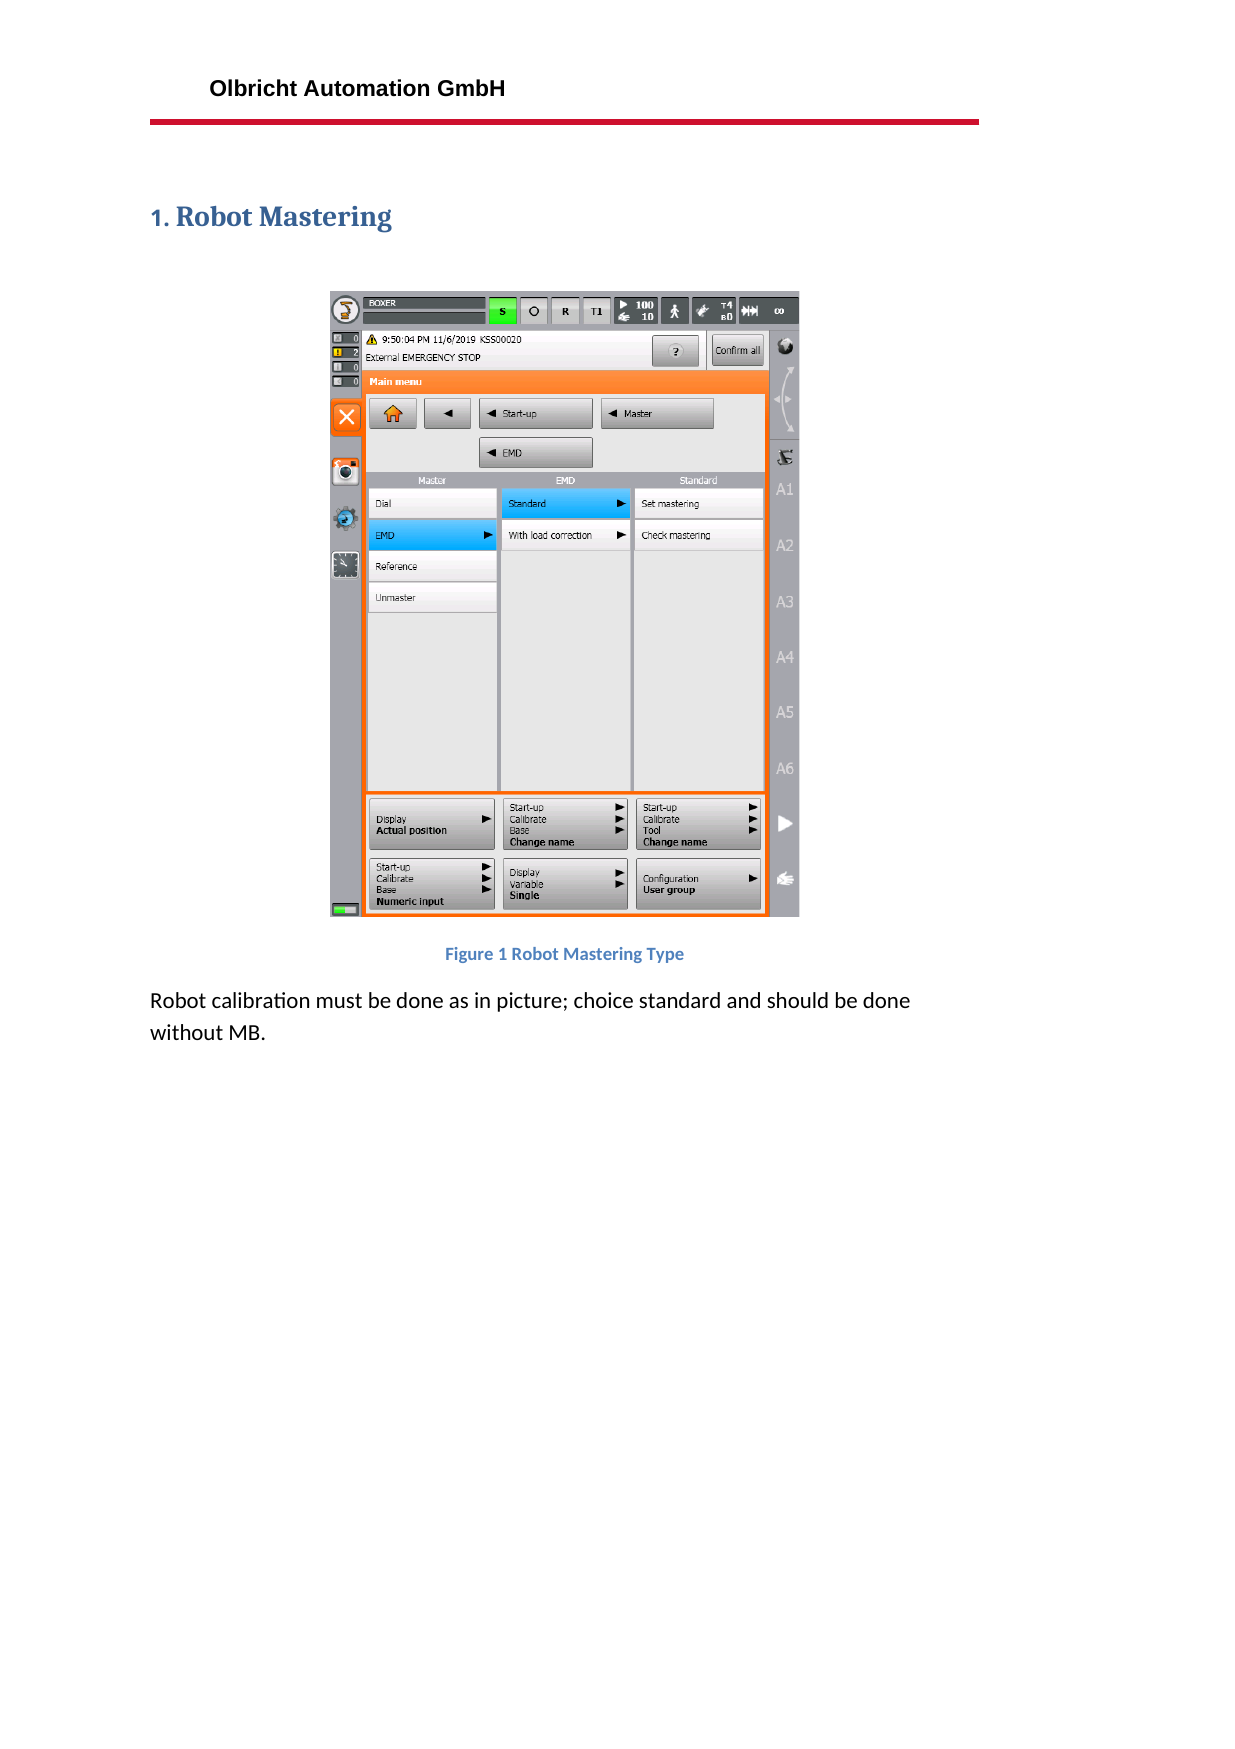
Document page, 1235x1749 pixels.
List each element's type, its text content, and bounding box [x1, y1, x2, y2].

subtitle Robot Mastering [150, 200, 979, 233]
picture [330, 291, 800, 917]
text Figure 1 Robot Mastering Type [150, 942, 979, 965]
text Robot calibration must be done as in picture; choice standard and should be done without MB. [150, 986, 979, 1046]
